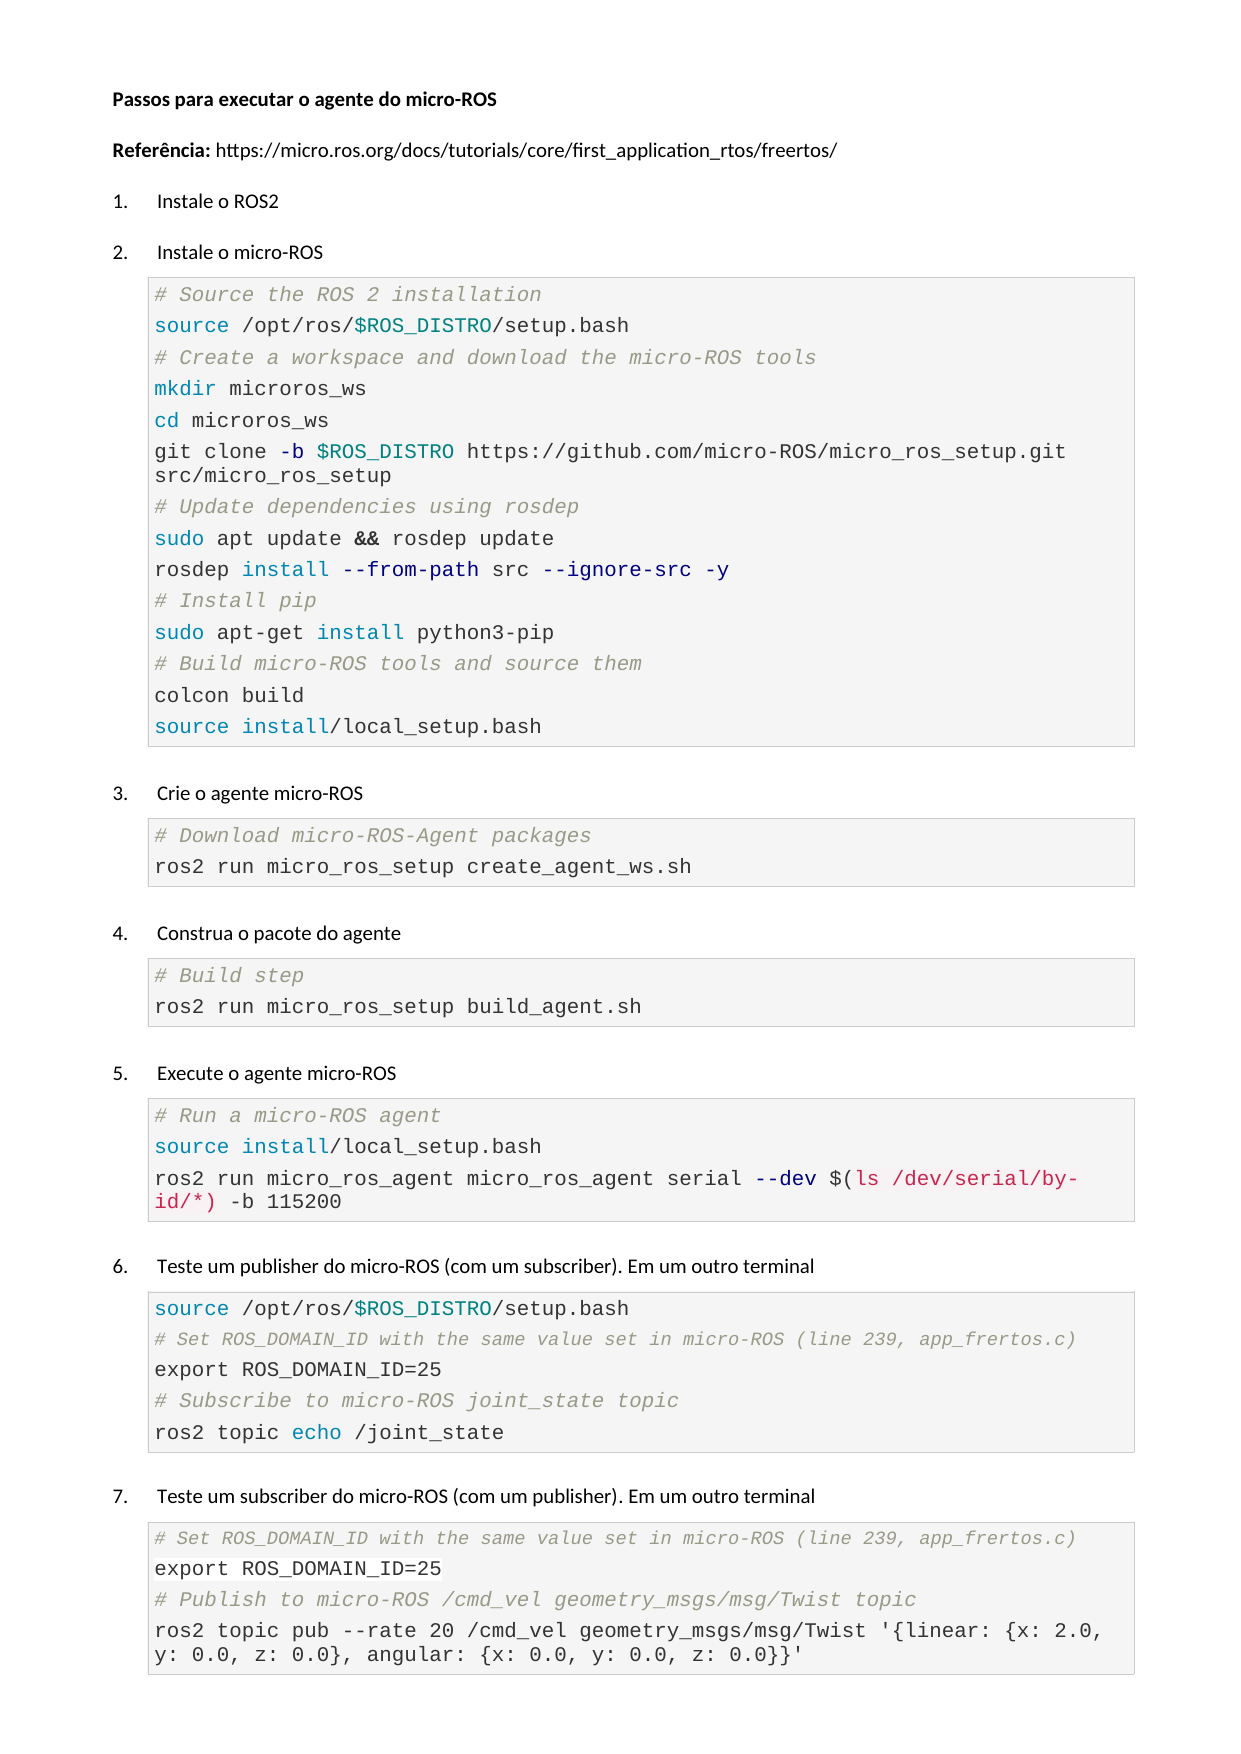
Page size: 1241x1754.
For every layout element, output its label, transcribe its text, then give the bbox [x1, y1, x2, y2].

text ros2 run micro_ros_setup create_agent_ws.sh [149, 849, 1134, 886]
text mkdir microros_ws [149, 371, 1134, 402]
text # Install pip [149, 584, 1134, 614]
text ros2 run micro_ros_agent micro_ros_agent serial --dev $(ls /dev/serial/by-id/*) -b 115200 [149, 1161, 1134, 1221]
text ros2 run micro_ros_setup build_agent.sh [149, 989, 1134, 1026]
text Passos para executar o agente do micro-ROS [112, 86, 1128, 112]
text cd microros_ws [149, 403, 1134, 433]
text # Set ROS_DOMAIN_ID with the same value set in micro-ROS (line 239, app_frertos.c) [149, 1523, 1134, 1550]
text # Publish to micro-ROS /cmd_vel geometry_msgs/msg/Twist topic [149, 1582, 1134, 1613]
list Teste um subscriber do micro-ROS (com um publisher). Em um outro terminal [112, 1483, 1128, 1509]
text source /opt/ros/$ROS_DISTRO/setup.bash [149, 308, 1134, 339]
text # Create a workspace and download the micro-ROS tools [149, 340, 1134, 370]
text Referência: https://micro.ros.org/docs/tutorials/core/first_application_rtos/freertos/ [112, 137, 1128, 163]
text rosdep install --from-path src --ignore-src -y [149, 552, 1134, 583]
list Construa o pacote do agente [112, 920, 1128, 945]
list Instale o micro-ROS [112, 239, 1128, 264]
text # Build micro-ROS tools and source them [149, 647, 1134, 677]
text ros2 topic pub --rate 20 /cmd_vel geometry_msgs/msg/Twist '{linear: {x: 2.0, y: 0.0, z: 0.0}, angular: {x: 0.0, y: 0.0, z: 0.0}}' [149, 1614, 1134, 1674]
text sudo apt-get install python3-pip [149, 615, 1134, 646]
text colcon build [149, 678, 1134, 708]
text export ROS_DOMAIN_ID=25 [149, 1551, 1134, 1581]
text export ROS_DOMAIN_ID=25 [149, 1352, 1134, 1382]
text # Update dependencies using rosdep [149, 489, 1134, 520]
list Execute o agente micro-ROS [112, 1060, 1128, 1085]
text sudo apt update && rosdep update [149, 521, 1134, 551]
text # Build step [149, 959, 1134, 988]
text ros2 topic echo /joint_state [149, 1415, 1134, 1452]
text # Run a micro-ROS agent [149, 1099, 1134, 1128]
text git clone -b $ROS_DISTRO https://github.com/micro-ROS/micro_ros_setup.git src/micro_ros_setup [149, 434, 1134, 488]
text source install/local_setup.bash [149, 1129, 1134, 1160]
text # Source the ROS 2 installation [149, 278, 1134, 307]
list Instale o ROS2 [112, 188, 1128, 213]
text source /opt/ros/$ROS_DISTRO/setup.bash [149, 1293, 1134, 1322]
list Crie o agente micro-ROS [112, 780, 1128, 805]
text # Subscribe to micro-ROS joint_state topic [149, 1383, 1134, 1414]
list Teste um publisher do micro-ROS (com um subscriber). Em um outro terminal [112, 1253, 1128, 1279]
text # Download micro-ROS-Agent packages [149, 819, 1134, 848]
text source install/local_setup.bash [149, 709, 1134, 746]
text # Set ROS_DOMAIN_ID with the same value set in micro-ROS (line 239, app_frertos.c) [149, 1323, 1134, 1351]
